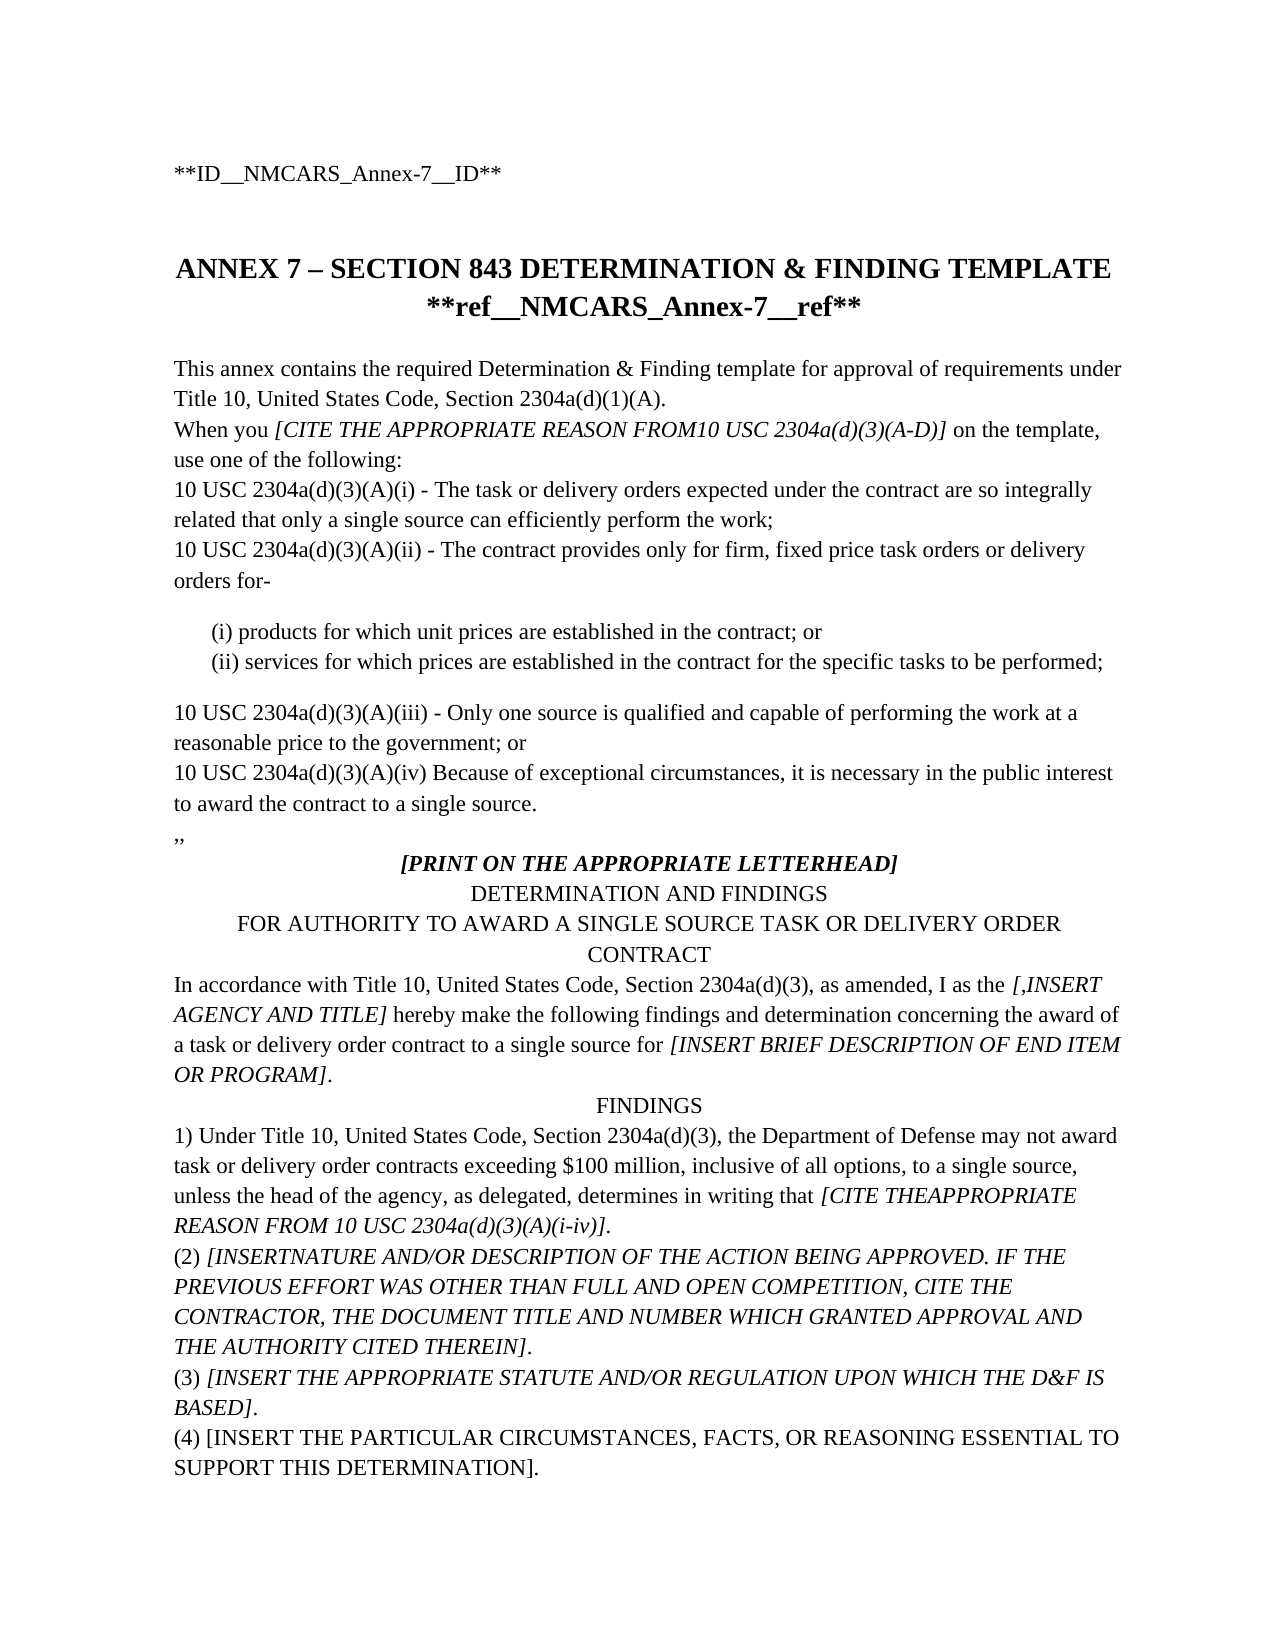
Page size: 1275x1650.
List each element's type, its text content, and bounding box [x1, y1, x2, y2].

text FINDINGS [163, 1081, 1135, 1112]
text (ii) services for which prices are established in the contract for the specific tasks to be performed; [201, 638, 1135, 685]
subtitle ANNEX 7 – SECTION 843 DETERMINATION & FINDING TEMPLATE **ref__NMCARS_Annex-7__ref** [162, 251, 1125, 323]
text ,, [163, 809, 1135, 840]
text 10 USC 2304a(d)(3)(A)(ii) - The contract provides only for firm, fixed price task orders or delivery orders for- [163, 526, 1135, 603]
text DETERMINATION AND FINDINGS [163, 870, 1135, 900]
text In accordance with Title 10, United States Code, Section 2304a(d)(3), as amended, I as the [,INSERT AGENCY AND TITLE] hereby make the following findings and determination concerning the award of a task or delivery order contract to a single source for [INSERT BRIEF DESCRIPTION OF END ITEM OR PROGRAM]. [163, 961, 1135, 1081]
text 10 USC 2304a(d)(3)(A)(i) - The task or delivery orders expected under the contract are so integrally related that only a single source can efficiently perform the work; [163, 466, 1135, 526]
text (4) [INSERT THE PARTICULAR CIRCUMSTANCES, FACTS, OR REASONING ESSENTIAL TO SUPPORT THIS DETERMINATION]. [163, 1414, 1135, 1491]
text (i) products for which unit prices are established in the contract; or [201, 607, 1135, 638]
text 10 USC 2304a(d)(3)(A)(iii) - Only one source is qualified and capable of performing the work at a reasonable price to the government; or [163, 689, 1135, 749]
text When you [CITE THE APPROPRIATE REASON FROM10 USC 2304a(d)(3)(A-D)] on the template, use one of the following: [163, 405, 1135, 466]
text **ID__NMCARS_Annex-7__ID** [163, 150, 1135, 197]
text (2) [INSERTNATURE AND/OR DESCRIPTION OF THE ACTION BEING APPROVED. IF THE PREVIOUS EFFORT WAS OTHER THAN FULL AND OPEN COMPETITION, CITE THE CONTRACTOR, THE DOCUMENT TITLE AND NUMBER WHICH GRANTED APPROVAL AND THE AUTHORITY CITED THEREIN]. [163, 1232, 1135, 1353]
text 1) Under Title 10, United States Code, Section 2304a(d)(3), the Department of Defense may not award task or delivery order contracts exceeding $100 million, inclusive of all options, to a single source, unless the head of the agency, as delegated, determines in writing that [CITE THEAPPROPRIATE REASON FROM 10 USC 2304a(d)(3)(A)(i-iv)]. [163, 1112, 1135, 1232]
text (3) [INSERT THE APPROPRIATE STATUTE AND/OR REGULATION UPON WHICH THE D&F IS BASED]. [163, 1353, 1135, 1414]
text [PRINT ON THE APPROPRIATE LETTERHEAD] [163, 840, 1135, 870]
text 10 USC 2304a(d)(3)(A)(iv) Because of exceptional circumstances, it is necessary in the public interest to award the contract to a single source. [163, 749, 1135, 809]
text This annex contains the required Determination & Finding template for approval of requirements under Title 10, United States Code, Section 2304a(d)(1)(A). [163, 345, 1135, 405]
text FOR AUTHORITY TO AWARD A SINGLE SOURCE TASK OR DELIVERY ORDER CONTRACT [163, 900, 1135, 961]
